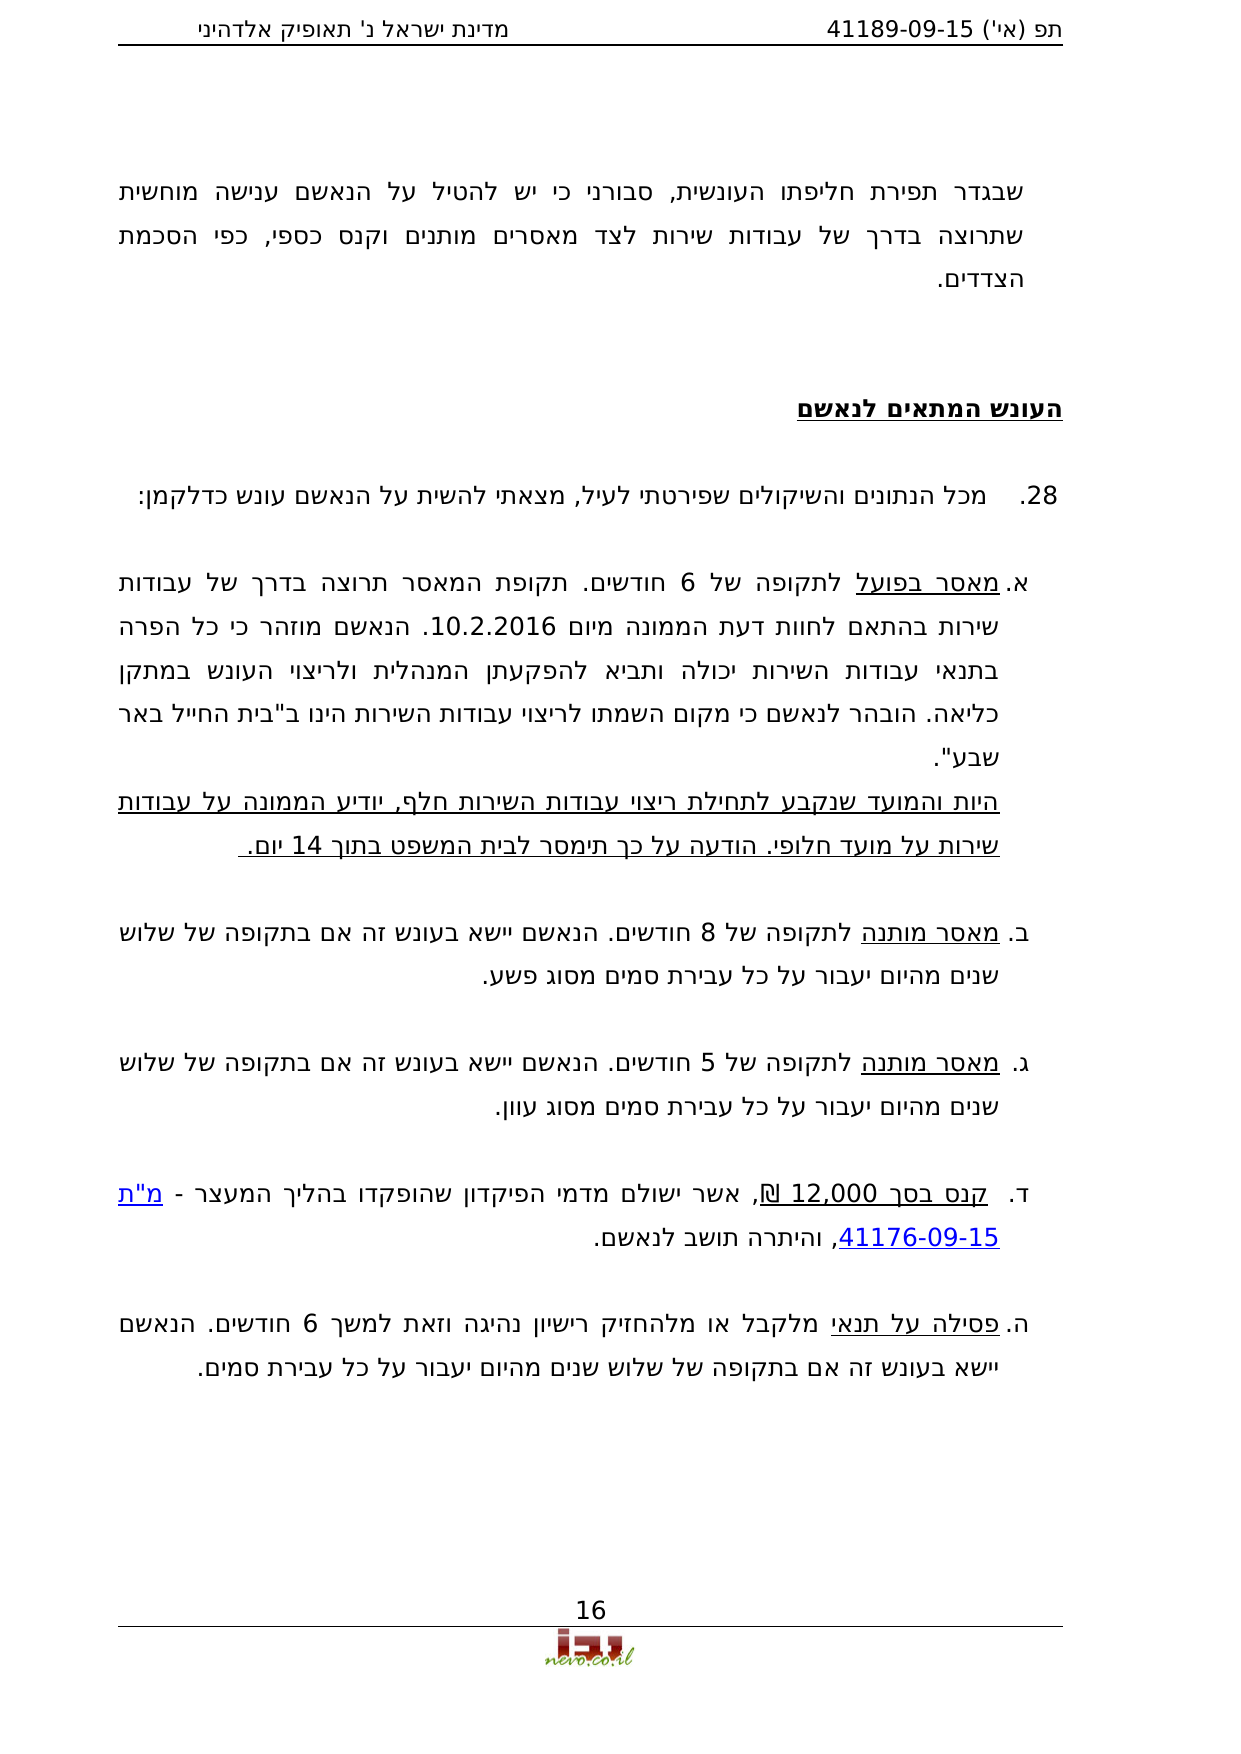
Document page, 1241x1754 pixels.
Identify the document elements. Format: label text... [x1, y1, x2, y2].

text 28. מכל הנתונים והשיקולים שפירטתי לעיל, מצאתי להשית על הנאשם עונש כדלקמן: [118, 482, 1058, 511]
text ג. מאסר מותנה לתקופה של 5 חודשים. הנאשם יישא בעונש זה אם בתקופה של שלוש שנים מהיום יעבור על כל עבירת סמים מסוג עוון. [118, 1048, 1029, 1121]
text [118, 177, 1058, 294]
text היות והמועד שנקבע לתחילת ריצוי עבודות השירות חלף, יודיע הממונה על עבודות שירות על מועד חלופי. הודעה על כך תימסר לבית המשפט בתוך 14 יום. [118, 787, 1029, 860]
text ב. מאסר מותנה לתקופה של 8 חודשים. הנאשם יישא בעונש זה אם בתקופה של שלוש שנים מהיום יעבור על כל עבירת סמים מסוג פשע. [118, 918, 1029, 991]
text ה. פסילה על תנאי מלקבל או מלהחזיק רישיון נהיגה וזאת למשך 6 חודשים. הנאשם יישא בעונש זה אם בתקופה של שלוש שנים מהיום יעבור על כל עבירת סמים. [118, 1310, 1029, 1383]
picture [545, 1628, 636, 1667]
text ד. קנס בסך 12,000 ₪, אשר ישולם מדמי הפיקדון שהופקדו בהליך המעצר - מ"ת 41176-09-15, והיתרה תושב לנאשם. [118, 1179, 1029, 1252]
text א. מאסר בפועל לתקופה של 6 חודשים. תקופת המאסר תרוצה בדרך של עבודות שירות בהתאם לחוות דעת הממונה מיום 10.2.2016. הנאשם מוזהר כי כל הפרה בתנאי עבודות השירות יכולה ותביא להפקעתן המנהלית ולריצוי העונש במתקן כליאה. הובהר לנאשם כי מקום השמתו לריצוי עבודות השירות הינו ב"בית החייל באר שבע". [118, 568, 1029, 773]
text העונש המתאים לנאשם [118, 395, 1064, 424]
